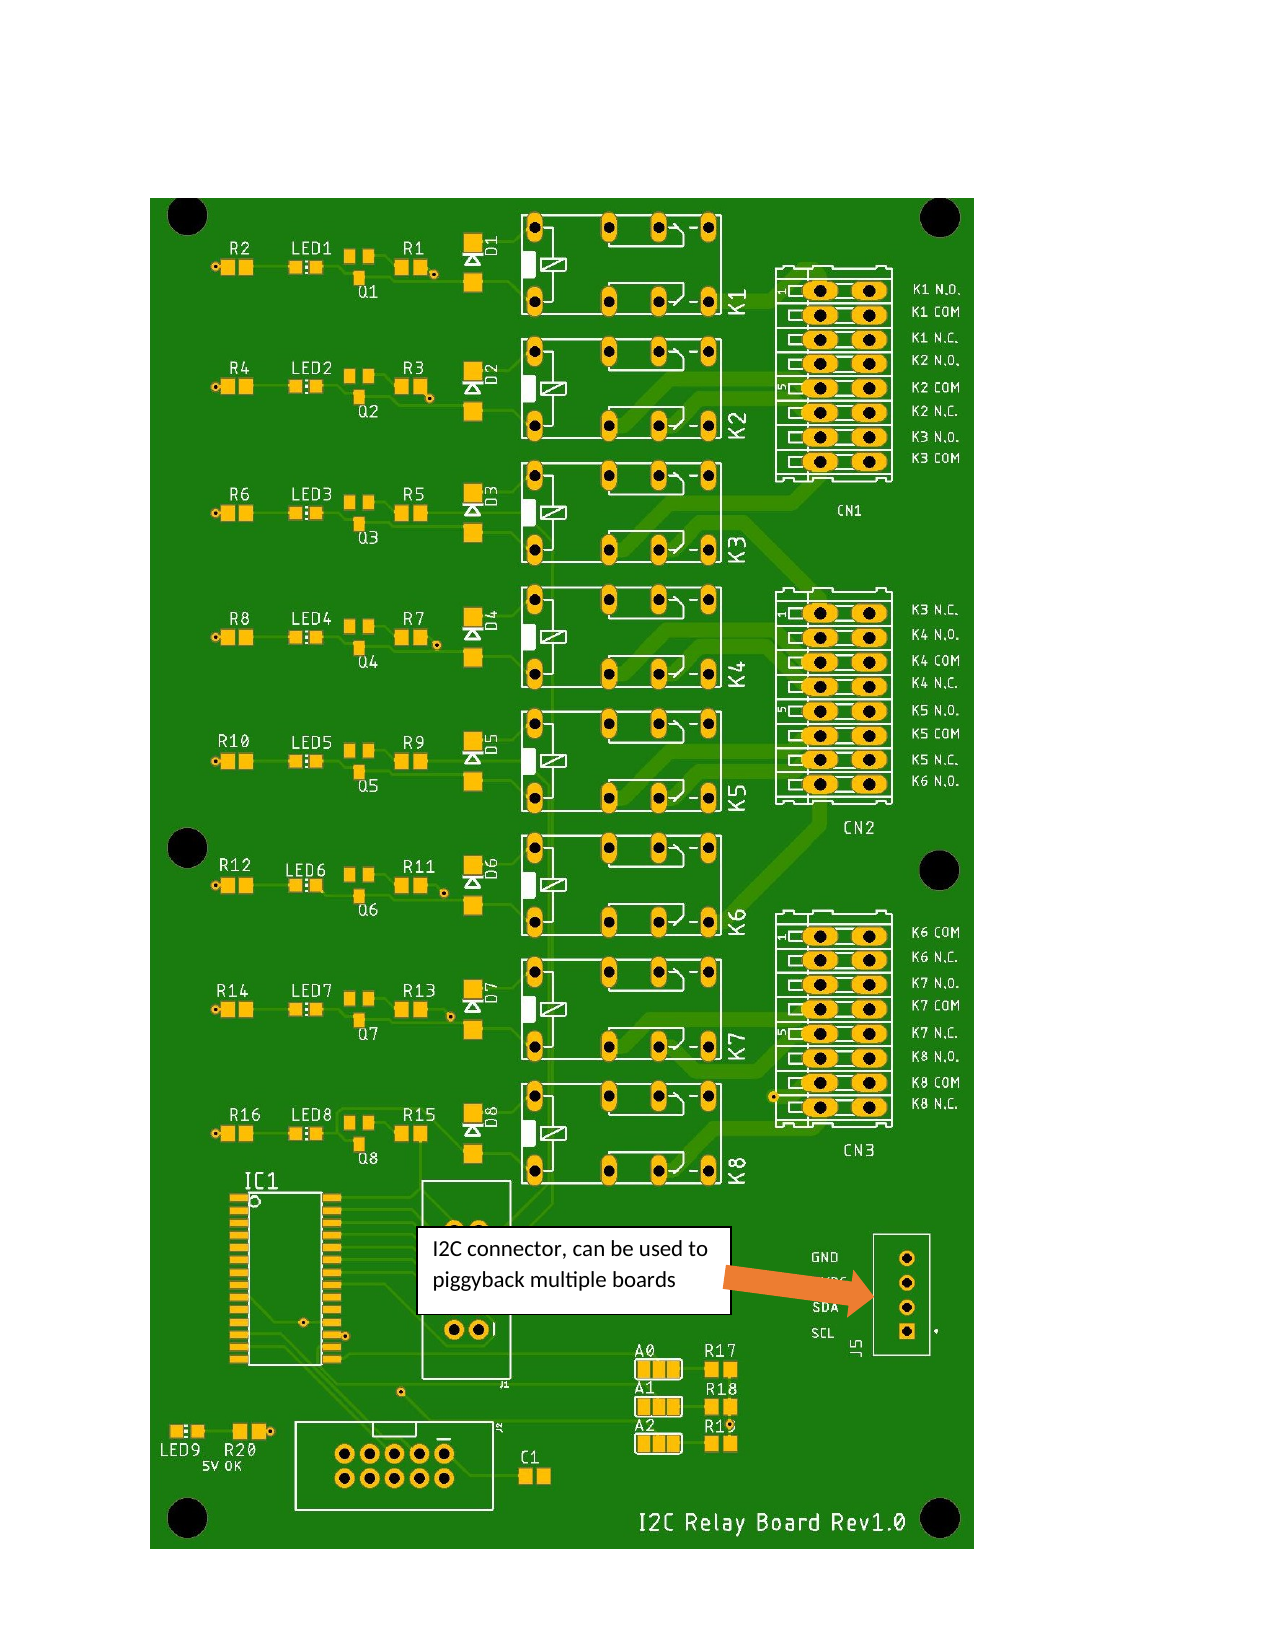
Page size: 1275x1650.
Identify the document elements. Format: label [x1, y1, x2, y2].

picture [150, 198, 974, 1549]
